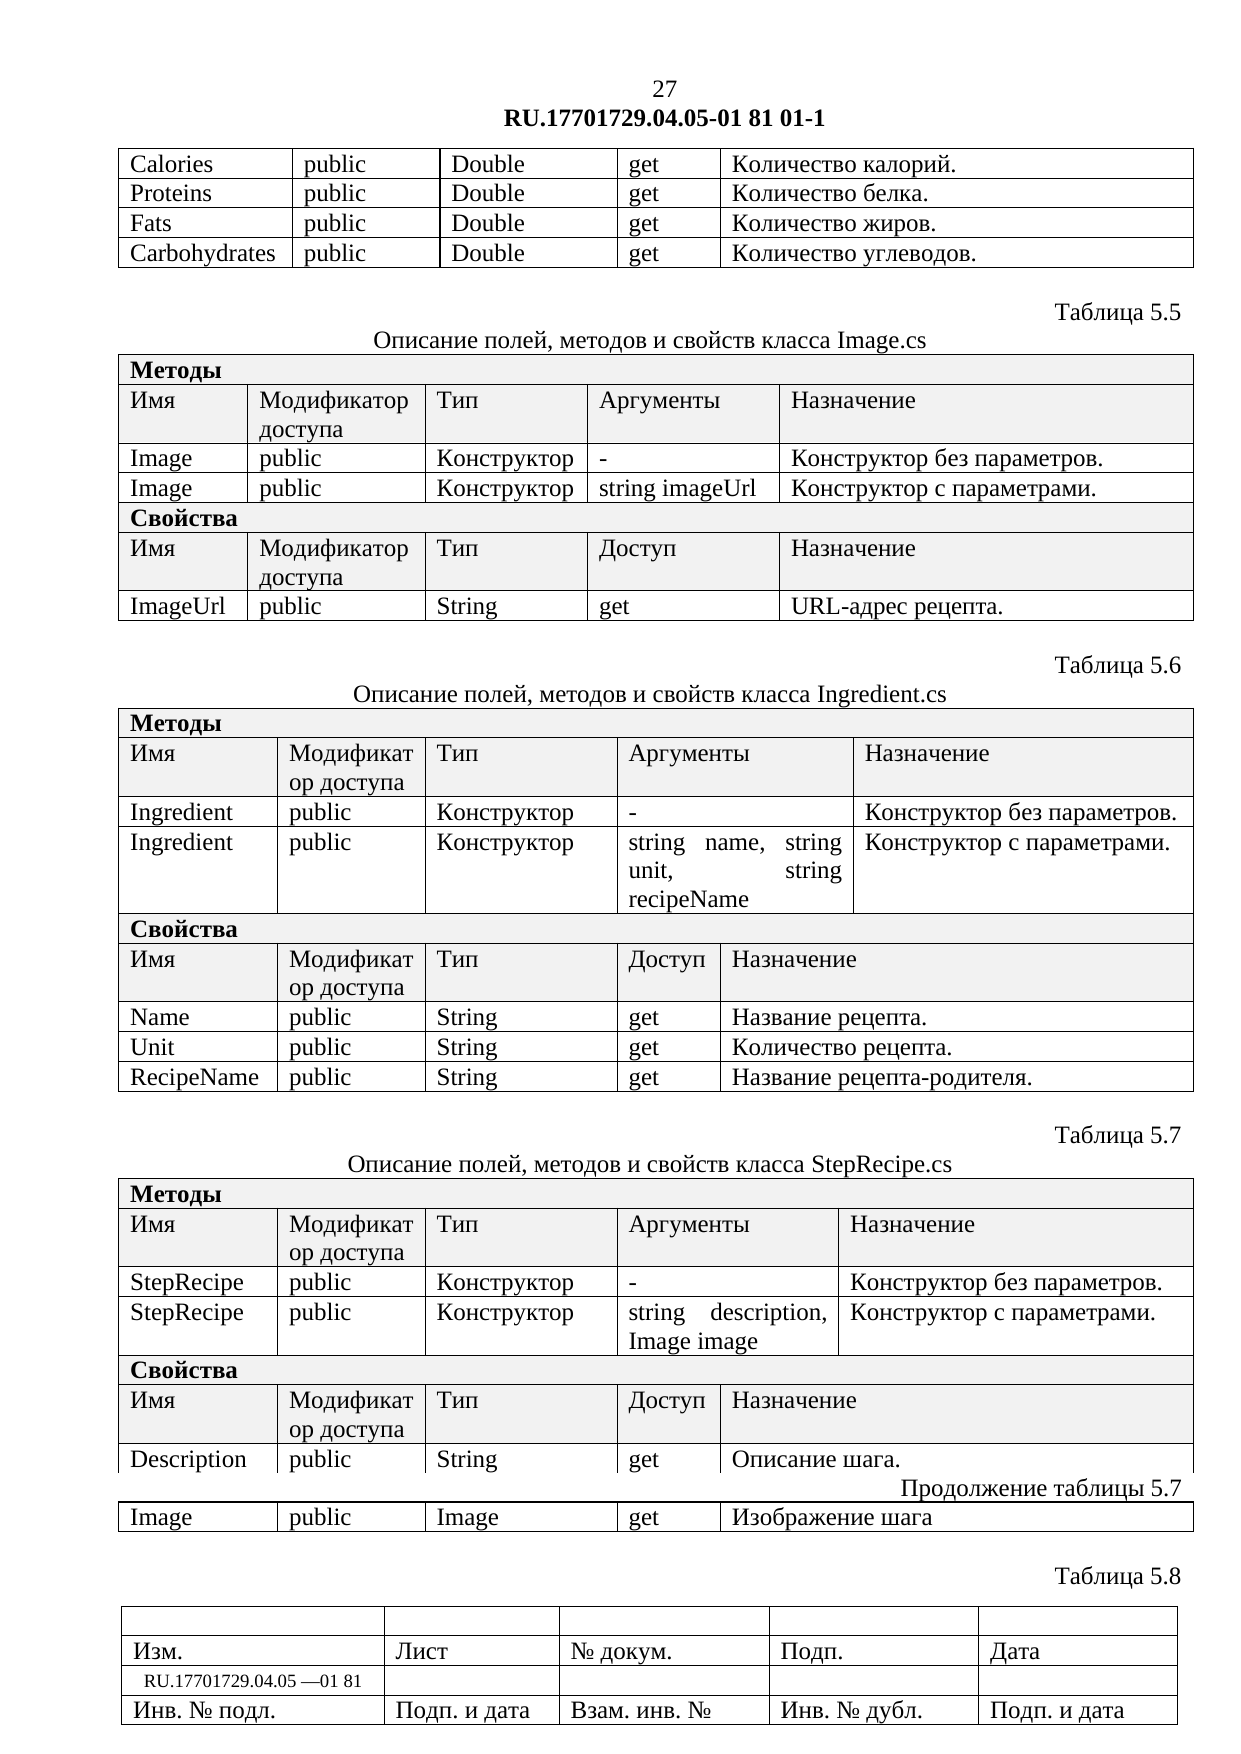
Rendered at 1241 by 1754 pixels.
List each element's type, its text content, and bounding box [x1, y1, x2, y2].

table_cell String [426, 1062, 617, 1091]
table_cell Тип [426, 944, 617, 1001]
table_cell public [248, 591, 425, 620]
table_cell Proteins [119, 179, 292, 207]
table_cell get [588, 591, 779, 620]
table_cell public [278, 1503, 425, 1531]
table_cell Назначение [854, 738, 1193, 796]
table_cell Имя [119, 385, 247, 442]
table_cell String [426, 1444, 617, 1473]
table_cell - [588, 444, 779, 472]
table_cell Количество калорий. [721, 149, 1193, 177]
table_header Методы [119, 709, 1193, 737]
table_cell public [293, 238, 439, 267]
table_cell public [278, 1032, 425, 1061]
table_cell Назначение [839, 1209, 1193, 1266]
table_cell string name, string unit, string recipeName [618, 827, 853, 913]
table_cell Carbohydrates [119, 238, 292, 267]
table_cell Доступ [618, 944, 720, 1001]
table_cell get [618, 238, 720, 267]
table_cell Name [119, 1002, 277, 1031]
table_cell public [278, 1267, 425, 1296]
table_cell Аргументы [618, 1209, 838, 1266]
table_cell StepRecipe [119, 1297, 277, 1354]
text Таблица 5.8 [118, 1561, 1181, 1590]
table_cell get [618, 208, 720, 237]
table_header Методы [119, 355, 1193, 384]
table_cell get [618, 1444, 720, 1473]
table_cell Имя [119, 533, 247, 590]
table_cell get [618, 179, 720, 207]
table_cell Название рецепта-родителя. [721, 1062, 1193, 1091]
table_cell Double [441, 149, 617, 177]
table_cell Модификатор доступа [248, 533, 425, 590]
table_header Методы [119, 1179, 1193, 1208]
table_cell Имя [119, 944, 277, 1001]
table_cell Fats [119, 208, 292, 237]
text Описание полей, методов и свойств класса Ingredient.cs [118, 679, 1181, 707]
table_cell Свойства [119, 1356, 1193, 1384]
table_cell public [278, 1444, 425, 1473]
table_cell Ingredient [119, 797, 277, 826]
table_cell String [426, 1032, 617, 1061]
table_cell public [278, 797, 425, 826]
table_cell Double [441, 179, 617, 207]
table_cell StepRecipe [119, 1267, 277, 1296]
table_cell Назначение [721, 1385, 1193, 1443]
table_cell public [278, 1002, 425, 1031]
table_cell Конструктор без параметров. [839, 1267, 1193, 1296]
table_cell Calories [119, 149, 292, 177]
table_cell ImageUrl [119, 591, 247, 620]
table_cell Модификатор доступа [278, 944, 425, 1001]
table_cell string imageUrl [588, 473, 779, 502]
table_cell Назначение [721, 944, 1193, 1001]
table_cell Свойства [119, 503, 1193, 532]
table_cell Конструктор [426, 444, 587, 472]
table_cell URL-адрес рецепта. [780, 591, 1193, 620]
table_cell Description [119, 1444, 277, 1473]
table_cell Количество рецепта. [721, 1032, 1193, 1061]
table_cell Продолжение таблицы 5.7 [119, 1473, 1193, 1501]
table_cell Конструктор [426, 473, 587, 502]
table_cell Модификатор доступа [248, 385, 425, 442]
table_cell public [293, 149, 439, 177]
table_cell get [618, 1062, 720, 1091]
table_cell Доступ [588, 533, 779, 590]
table_cell Тип [426, 738, 617, 796]
table_cell Конструктор [426, 797, 617, 826]
table_cell get [618, 1002, 720, 1031]
table_cell Конструктор [426, 1267, 617, 1296]
table_cell Тип [426, 1385, 617, 1443]
table_cell get [618, 149, 720, 177]
table_cell Double [441, 208, 617, 237]
table_cell Тип [426, 1209, 617, 1266]
table_cell Изображение шага [721, 1503, 1193, 1531]
table_cell public [278, 827, 425, 913]
table_cell Модификатор доступа [278, 1385, 425, 1443]
table_cell string description, Image image [618, 1297, 838, 1354]
table_cell public [293, 179, 439, 207]
table_cell Конструктор без параметров. [780, 444, 1193, 472]
table_cell Название рецепта. [721, 1002, 1193, 1031]
table_cell Тип [426, 533, 587, 590]
table_cell Image [426, 1503, 617, 1531]
table_cell Конструктор с параметрами. [854, 827, 1193, 913]
table_cell Имя [119, 1209, 277, 1266]
text Таблица 5.6 [118, 650, 1181, 679]
table_cell Количество жиров. [721, 208, 1193, 237]
table_cell Количество белка. [721, 179, 1193, 207]
table_cell Конструктор с параметрами. [839, 1297, 1193, 1354]
table_cell Image [119, 1503, 277, 1531]
text Таблица 5.5 [118, 297, 1181, 325]
table_cell public [278, 1062, 425, 1091]
table_cell Unit [119, 1032, 277, 1061]
table_cell Описание шага. [721, 1444, 1193, 1473]
table_cell get [618, 1503, 720, 1531]
table_cell Конструктор [426, 1297, 617, 1354]
table_cell Доступ [618, 1385, 720, 1443]
table_cell public [293, 208, 439, 237]
table_cell Double [441, 238, 617, 267]
table_cell Конструктор с параметрами. [780, 473, 1193, 502]
table_cell Image [119, 444, 247, 472]
table_cell Назначение [780, 385, 1193, 442]
text Таблица 5.7 [118, 1120, 1181, 1149]
table_cell Ingredient [119, 827, 277, 913]
table_cell Конструктор без параметров. [854, 797, 1193, 826]
table_cell RecipeName [119, 1062, 277, 1091]
table_cell public [248, 473, 425, 502]
table_cell String [426, 591, 587, 620]
table_cell Аргументы [588, 385, 779, 442]
table_cell Модификатор доступа [278, 1209, 425, 1266]
table_cell - [618, 1267, 838, 1296]
table_cell Тип [426, 385, 587, 442]
table_cell Назначение [780, 533, 1193, 590]
text Описание полей, методов и свойств класса StepRecipe.cs [118, 1149, 1181, 1178]
table_cell Модификатор доступа [278, 738, 425, 796]
table_cell get [618, 1032, 720, 1061]
table_cell Имя [119, 738, 277, 796]
table_cell Конструктор [426, 827, 617, 913]
table_cell Количество углеводов. [721, 238, 1193, 267]
table_cell Image [119, 473, 247, 502]
table_cell public [248, 444, 425, 472]
table_cell Свойства [119, 914, 1193, 943]
table_cell Аргументы [618, 738, 853, 796]
table_cell Имя [119, 1385, 277, 1443]
table_cell public [278, 1297, 425, 1354]
table_cell - [618, 797, 853, 826]
text Описание полей, методов и свойств класса Image.cs [118, 325, 1181, 354]
table_cell String [426, 1002, 617, 1031]
